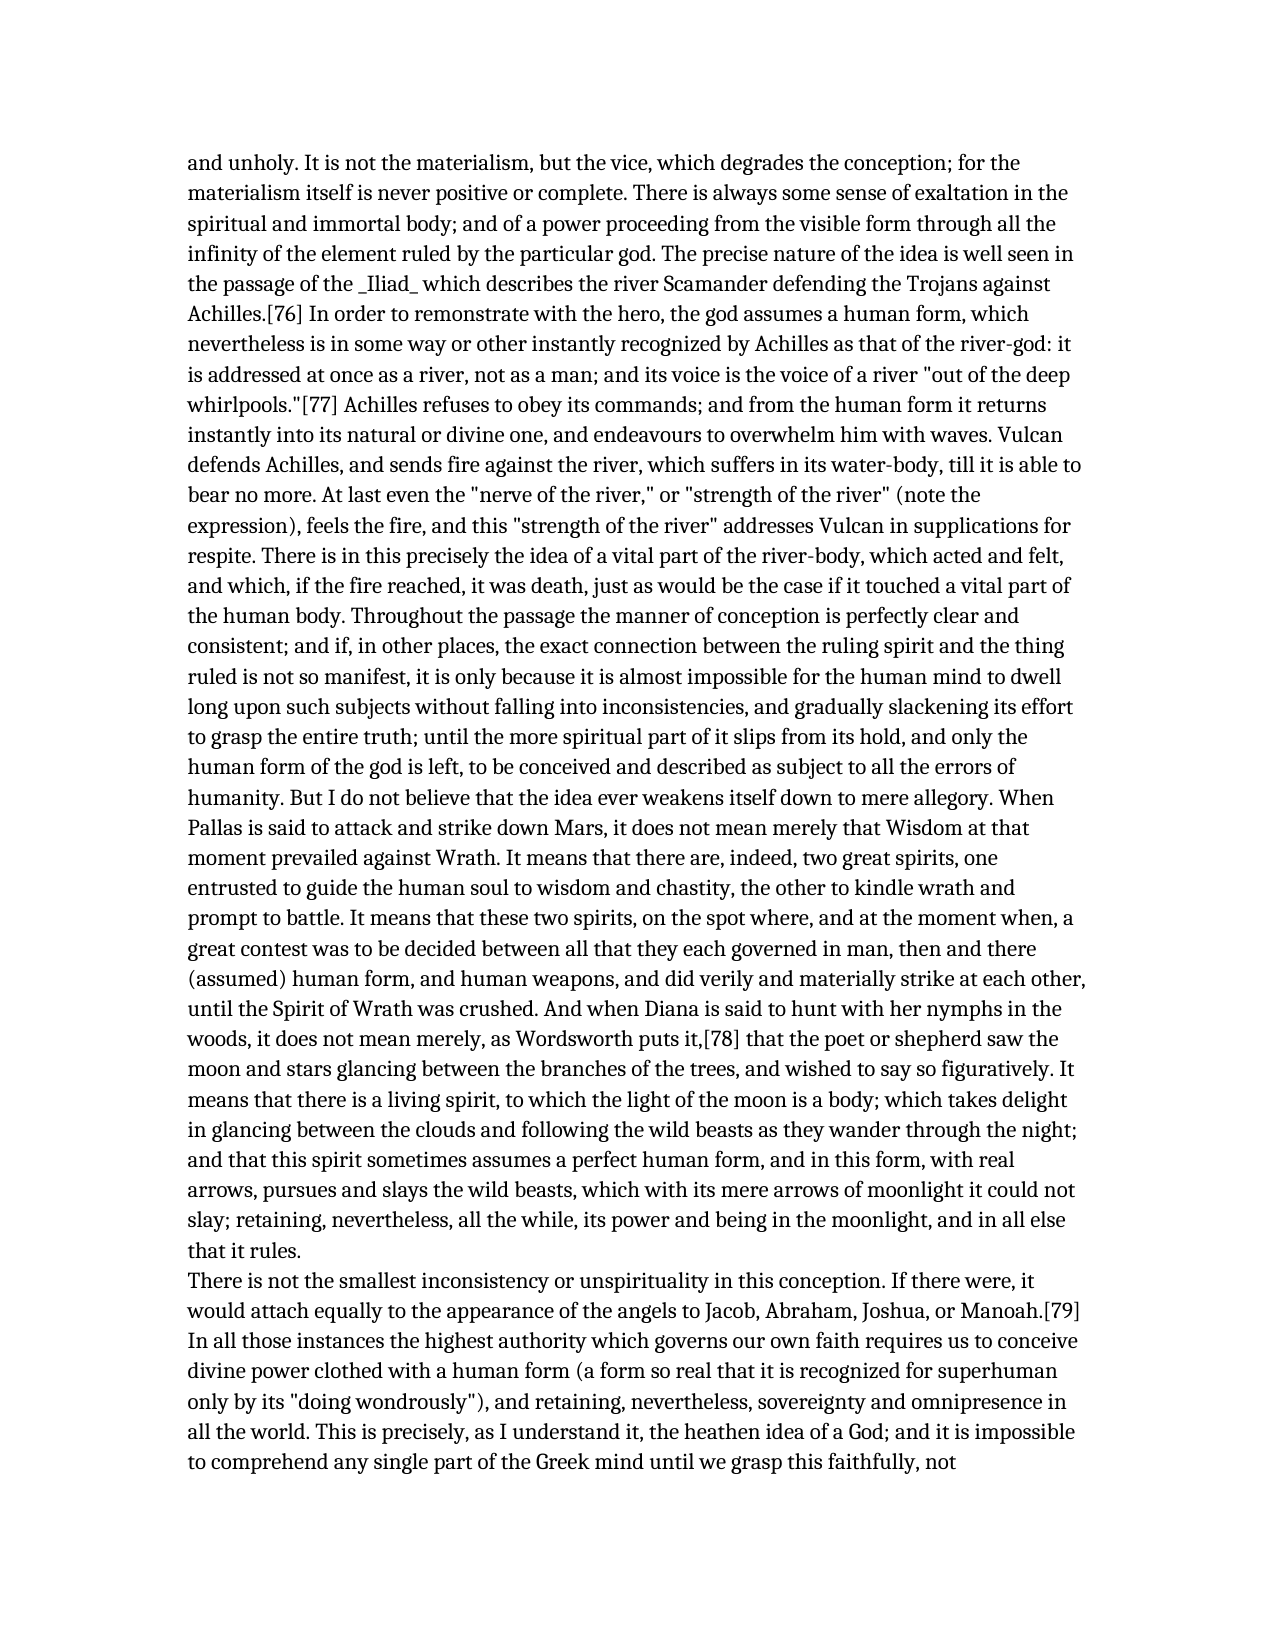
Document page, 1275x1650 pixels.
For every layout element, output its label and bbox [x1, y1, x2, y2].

text [187, 150, 1087, 1475]
